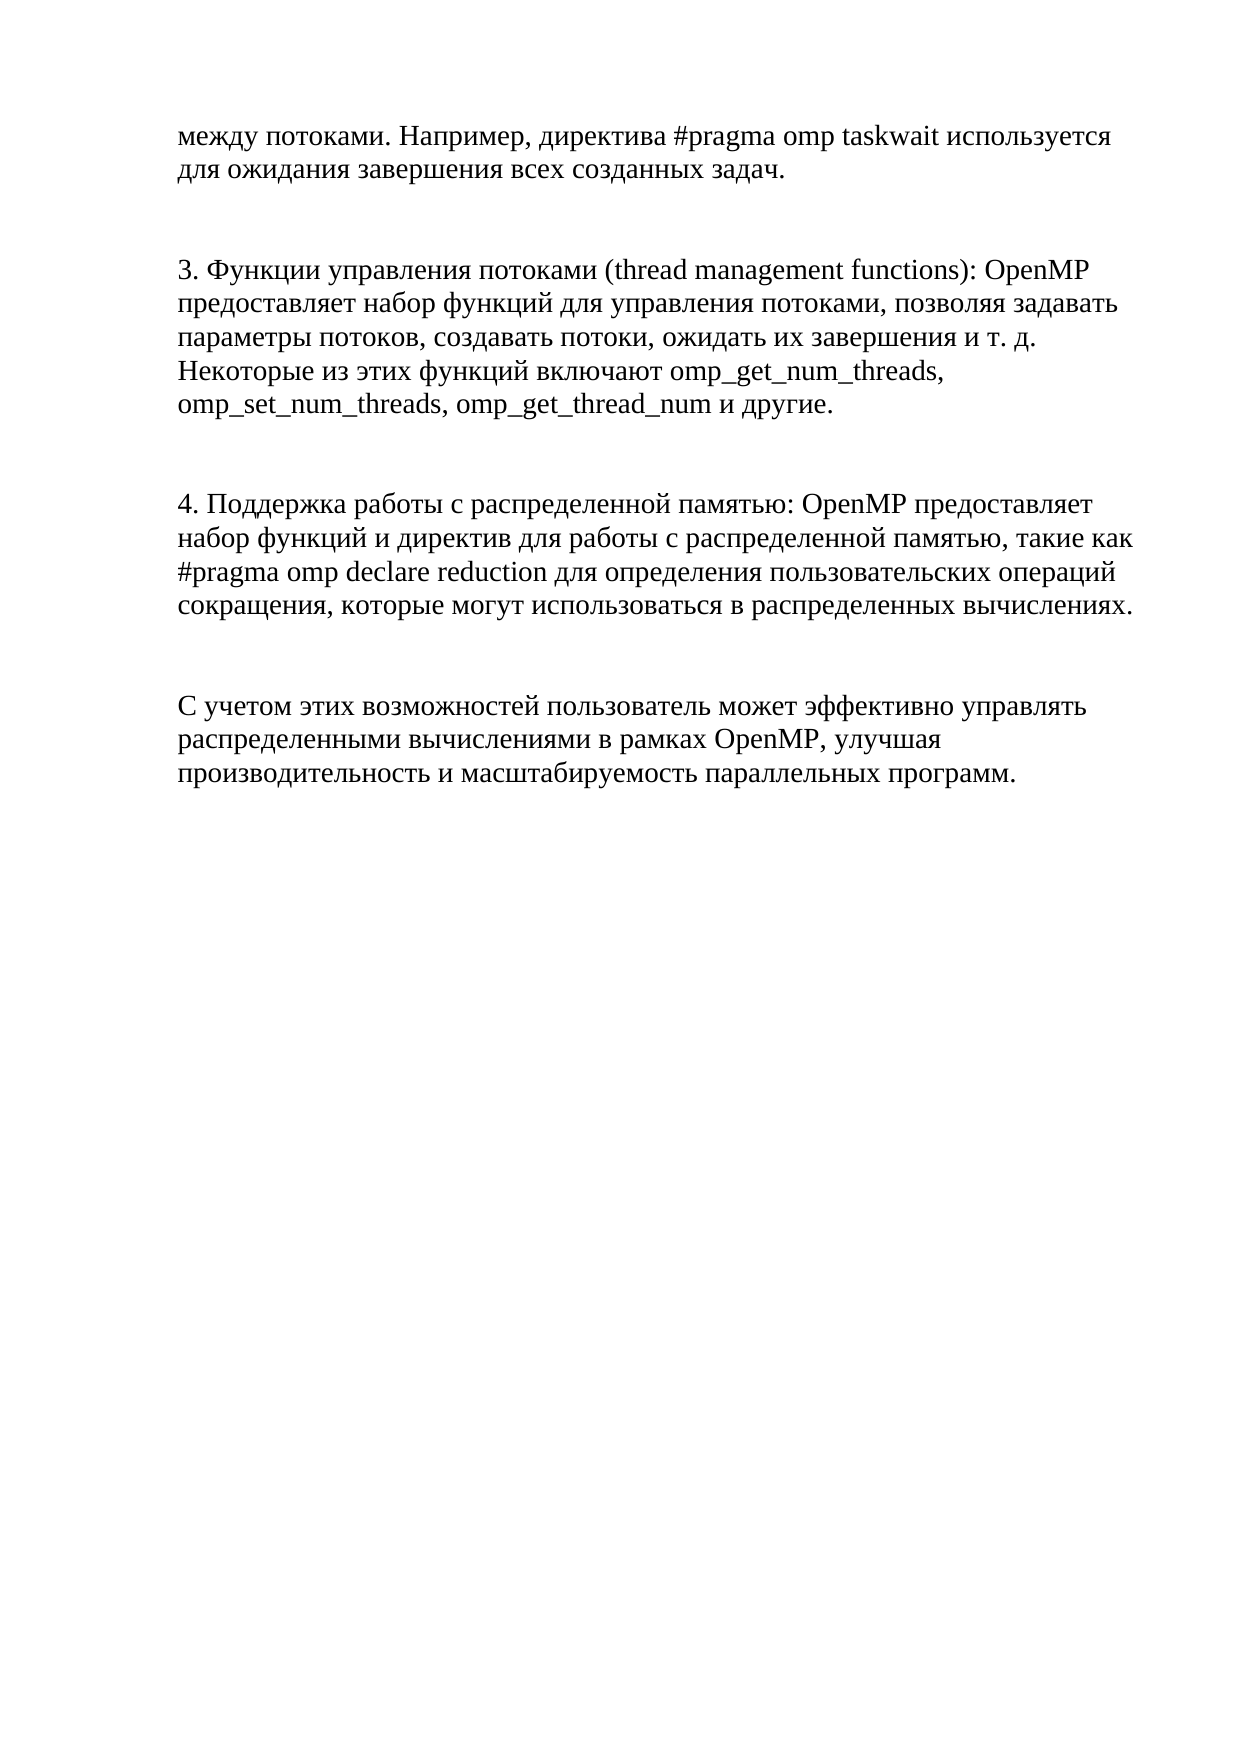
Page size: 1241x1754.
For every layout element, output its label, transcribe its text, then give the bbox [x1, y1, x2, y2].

text С учетом этих возможностей пользователь может эффективно управлять распределенными вычислениями в рамках OpenMP, улучшая производительность и масштабируемость параллельных программ. [177, 688, 1152, 788]
text 3. Функции управления потоками (thread management functions): OpenMP предоставляет набор функций для управления потоками, позволяя задавать параметры потоков, создавать потоки, ожидать их завершения и т. д. Некоторые из этих функций включают omp_get_num_threads, omp_set_num_threads, omp_get_thread_num и другие. [177, 252, 1152, 420]
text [177, 118, 1152, 185]
text 4. Поддержка работы с распределенной памятью: OpenMP предоставляет набор функций и директив для работы с распределенной памятью, такие как #pragma omp declare reduction для определения пользовательских операций сокращения, которые могут использоваться в распределенных вычислениях. [177, 487, 1152, 621]
